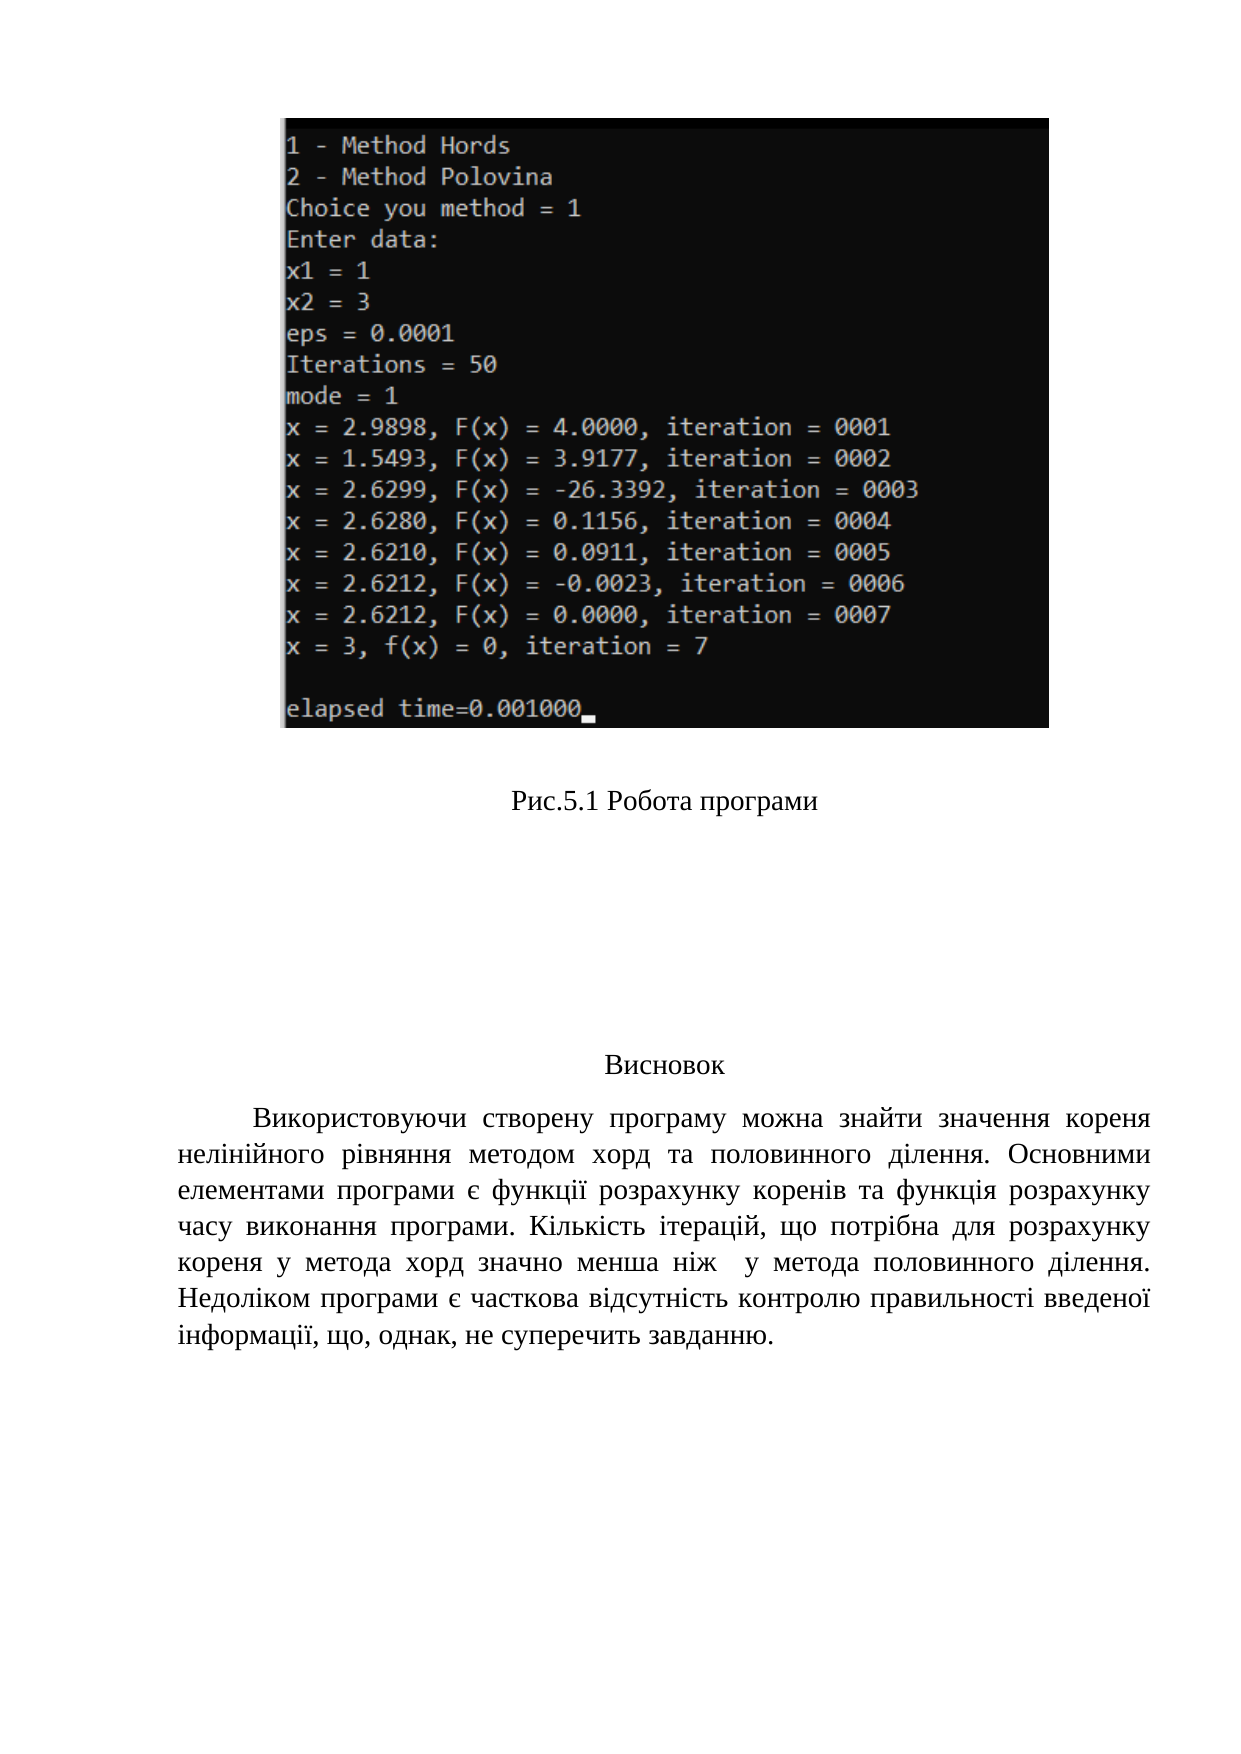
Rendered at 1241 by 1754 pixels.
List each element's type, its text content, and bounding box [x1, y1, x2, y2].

text Використовуючи створену програму можна знайти значення кореня нелінійного рівняння методом хорд та половинного ділення. Основними елементами програми є функції розрахунку коренів та функція розрахунку часу виконання програми. Кількість ітерацій, що потрібна для розрахунку кореня у метода хорд значно менша ніж у метода половинного ділення. Недоліком програми є часткова відсутність контролю правильності введеної інформації, що, однак, не суперечить завданню. [177, 1100, 1152, 1350]
text Висновок [177, 1047, 1152, 1081]
text Рис.5.1 Робота програми [177, 783, 1152, 817]
picture [280, 118, 1049, 728]
